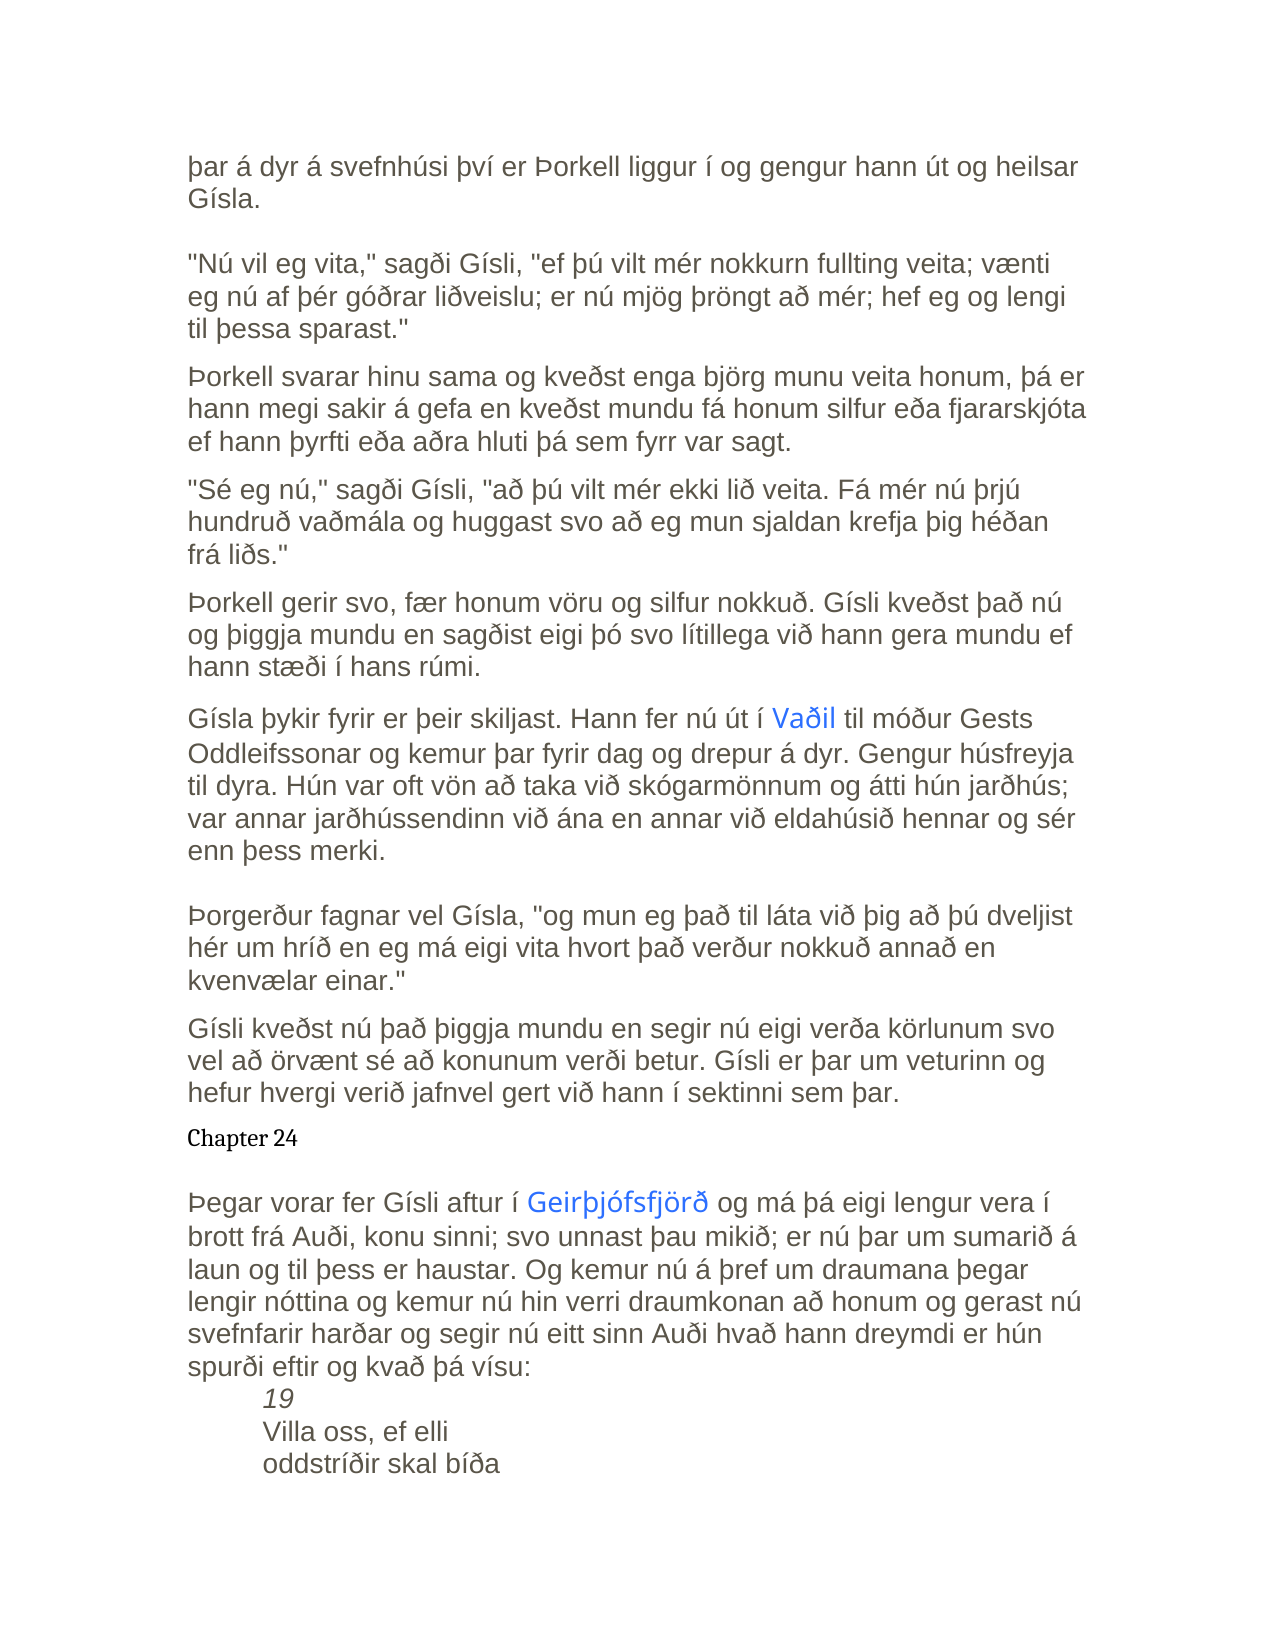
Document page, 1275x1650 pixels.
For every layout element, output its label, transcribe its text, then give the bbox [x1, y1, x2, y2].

text Þegar vorar fer Gísli aftur í Geirþjófsfjörð og má þá eigi lengur vera í brott frá Auði, konu sinni; svo unnast þau mikið; er nú þar um sumarið á laun og til þess er haustar. Og kemur nú á þref um draumana þegar lengir nóttina og kemur nú hin verri draumkonan að honum og gerast nú svefnfarir harðar og segir nú eitt sinn Auði hvað hann dreymdi er hún spurði eftir og kvað þá vísu: [187, 1182, 1087, 1382]
text Villa oss, ef elli [262, 1414, 1087, 1447]
text oddstríðir skal bíða [262, 1447, 1087, 1479]
text Gísla þykir fyrir er þeir skiljast. Hann fer nú út í Vaðil til móður Gests Oddleifssonar og kemur þar fyrir dag og drepur á dyr. Gengur húsfreyja til dyra. Hún var oft vön að taka við skógarmönnum og átti hún jarðhús; var annar jarðhússendinn við ána en annar við eldahúsið hennar og sér enn þess merki. [187, 698, 1087, 866]
text Gísli kveðst nú það þiggja mundu en segir nú eigi verða körlunum svo vel að örvænt sé að konunum verði betur. Gísli er þar um veturinn og hefur hvergi verið jafnvel gert við hann í sektinni sem þar. [187, 1012, 1087, 1109]
text Þorkell gerir svo, fær honum vöru og silfur nokkuð. Gísli kveðst það nú og þiggja mundu en sagðist eigi þó svo lítillega við hann gera mundu ef hann stæði í hans rúmi. [187, 586, 1087, 683]
text Chapter 24 [187, 1124, 1087, 1153]
text 19 [262, 1382, 1087, 1414]
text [187, 150, 1087, 215]
text "Sé eg nú," sagði Gísli, "að þú vilt mér ekki lið veita. Fá mér nú þrjú hundruð vaðmála og huggast svo að eg mun sjaldan krefja þig héðan frá liðs." [187, 473, 1087, 570]
text Þorgerður fagnar vel Gísla, "og mun eg það til láta við þig að þú dveljist hér um hríð en eg má eigi vita hvort það verður nokkuð annað en kvenvælar einar." [187, 899, 1087, 996]
text Þorkell svarar hinu sama og kveðst enga björg munu veita honum, þá er hann megi sakir á gefa en kveðst mundu fá honum silfur eða fjararskjóta ef hann þyrfti eða aðra hluti þá sem fyrr var sagt. [187, 360, 1087, 457]
text "Nú vil eg vita," sagði Gísli, "ef þú vilt mér nokkurn fullting veita; vænti eg nú af þér góðrar liðveislu; er nú mjög þröngt að mér; hef eg og lengi til þessa sparast." [187, 247, 1087, 344]
